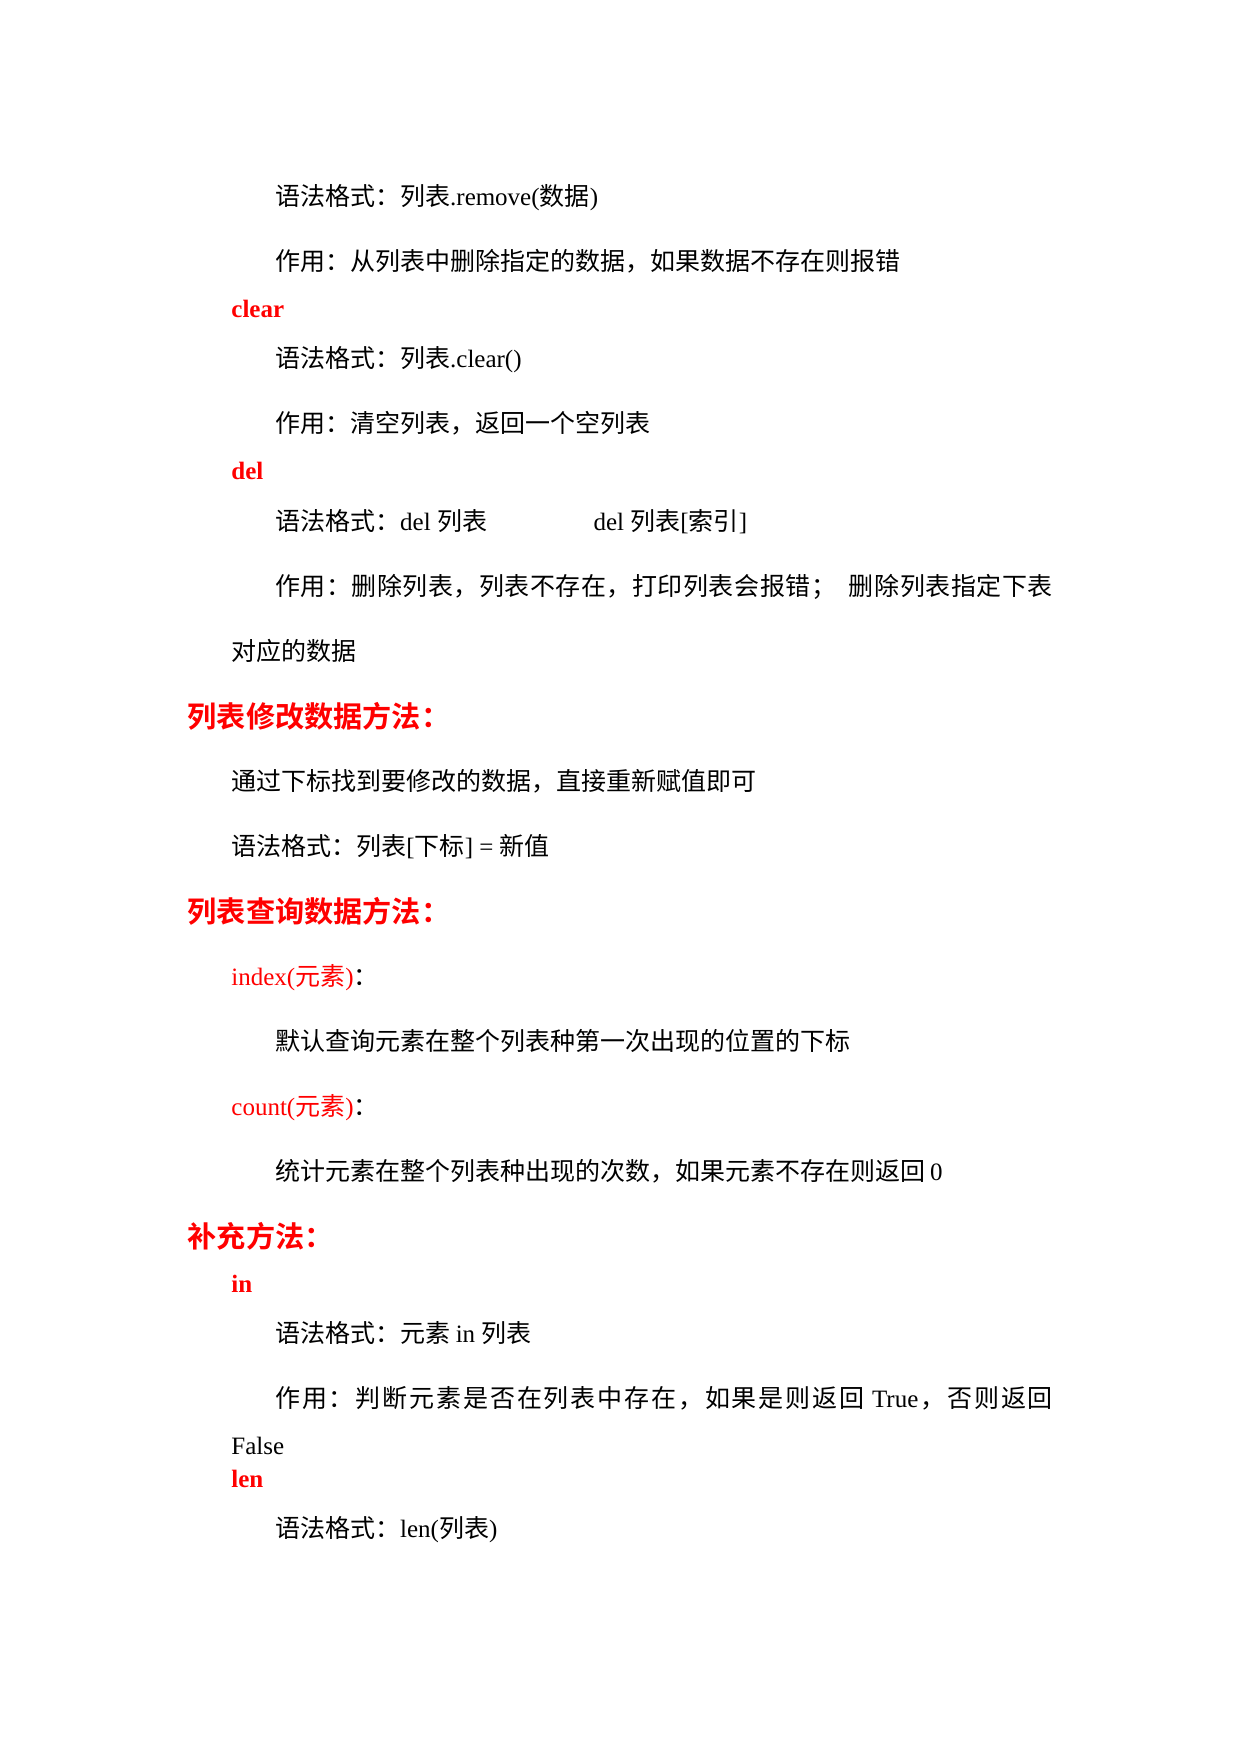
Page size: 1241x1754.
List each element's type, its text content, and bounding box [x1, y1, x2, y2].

text 语法格式：len(列表) [231, 1494, 1053, 1559]
text 作用：清空列表，返回一个空列表 [231, 389, 1053, 454]
text index(元素)： [187, 942, 1053, 1007]
text 语法格式：元素 in 列表 [231, 1299, 1053, 1364]
text 补充方法： [187, 1202, 1053, 1267]
text in [187, 1267, 1053, 1299]
text 作用：删除列表，列表不存在，打印列表会报错； 删除列表指定下表对应的数据 [231, 552, 1053, 682]
text 语法格式：列表.clear() [231, 324, 1053, 389]
text 语法格式：del 列表 del 列表[索引] [231, 487, 1053, 552]
text len [187, 1462, 1053, 1494]
text del [187, 454, 1053, 487]
text clear [187, 292, 1053, 324]
text 作用：判断元素是否在列表中存在，如果是则返回True，否则返回False [231, 1364, 1053, 1462]
text 作用：从列表中删除指定的数据，如果数据不存在则报错 [231, 227, 1053, 292]
text 列表修改数据方法： [187, 682, 1053, 747]
text count(元素)： [187, 1072, 1053, 1137]
text 通过下标找到要修改的数据，直接重新赋值即可 [187, 747, 1053, 812]
text 统计元素在整个列表种出现的次数，如果元素不存在则返回0 [231, 1137, 1053, 1202]
text 列表查询数据方法： [187, 877, 1053, 942]
text 语法格式：列表[下标] = 新值 [187, 812, 1053, 877]
text 默认查询元素在整个列表种第一次出现的位置的下标 [231, 1007, 1053, 1072]
text 语法格式：列表.remove(数据) [231, 162, 1053, 227]
